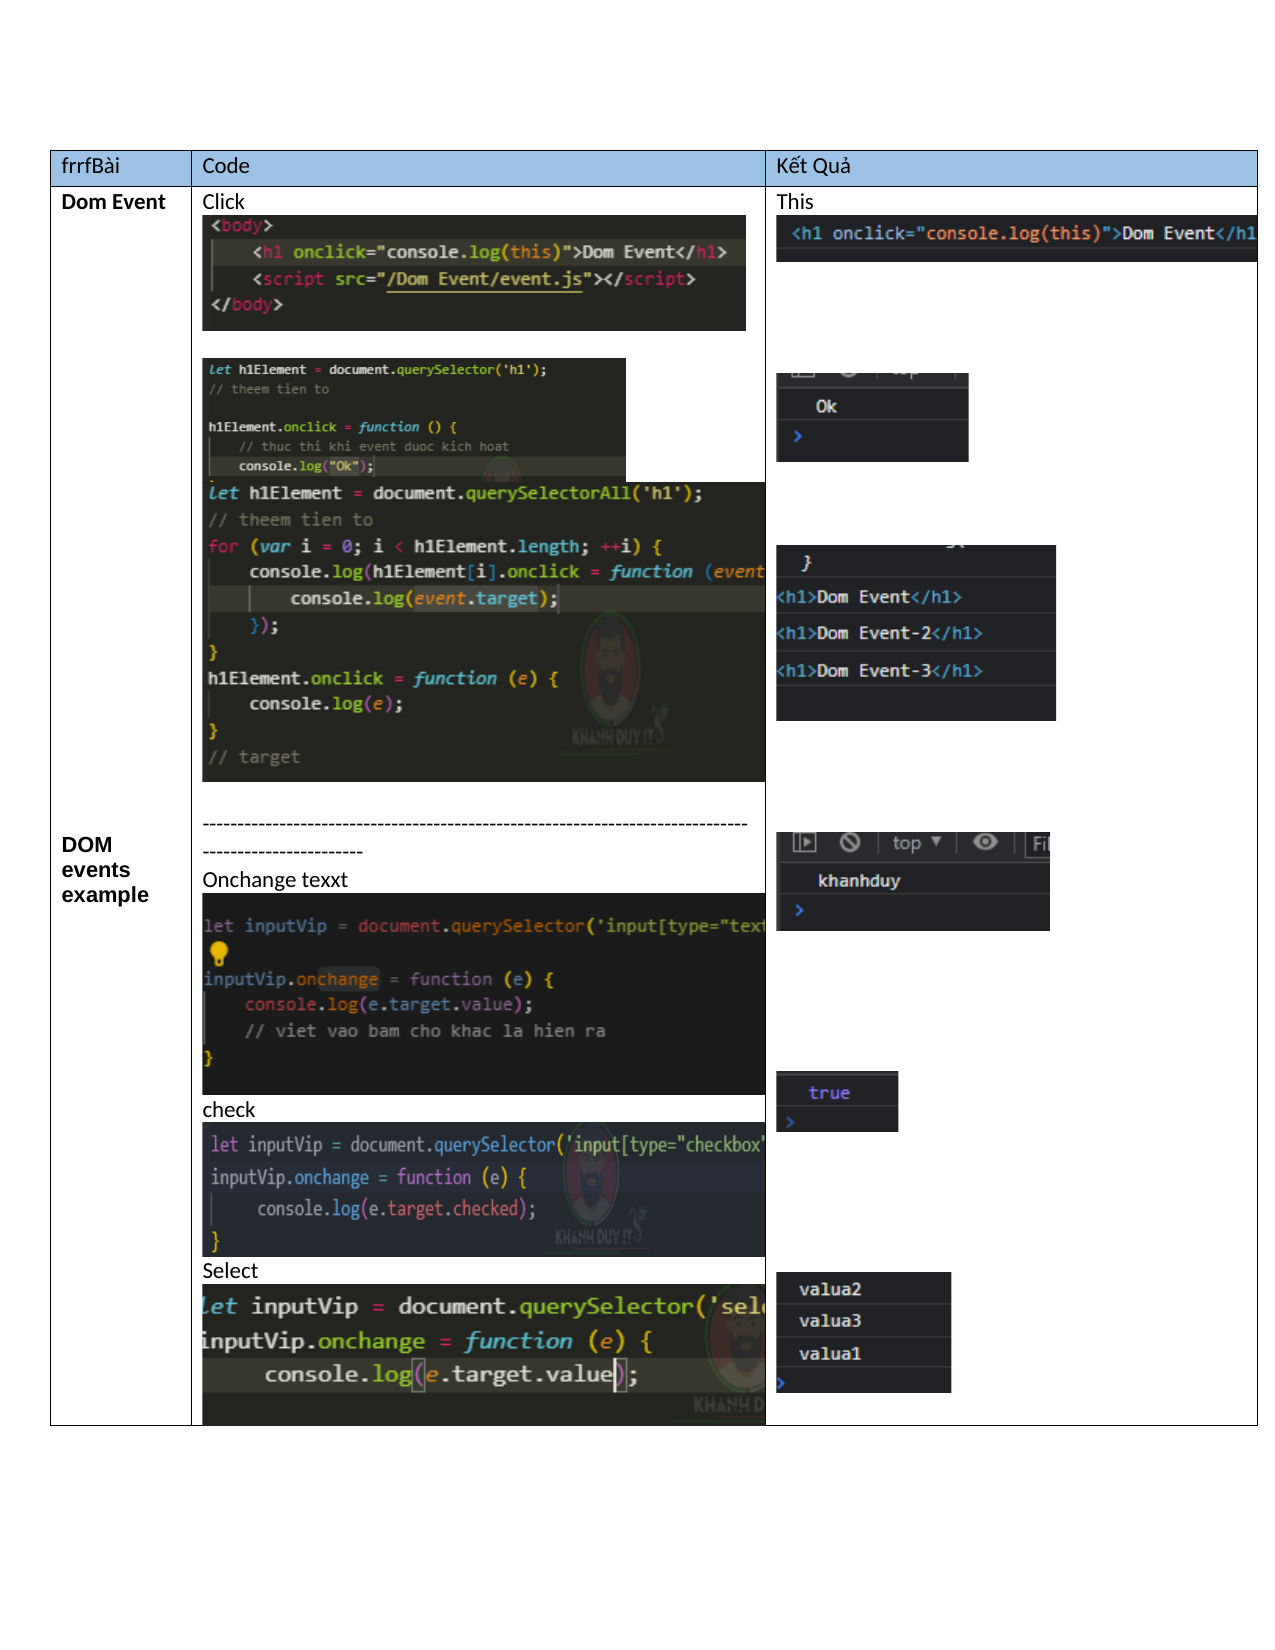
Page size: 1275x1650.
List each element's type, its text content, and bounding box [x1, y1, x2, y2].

picture [776, 373, 969, 462]
table_cell This [766, 187, 1257, 1425]
picture [776, 215, 1258, 262]
picture [202, 893, 766, 1095]
picture [776, 1071, 899, 1132]
picture [202, 1122, 766, 1257]
picture [202, 358, 766, 782]
table_header Code [192, 151, 765, 186]
table_cell Click ----------------------------------------------------------------------------------------------------- Onchange texxt check Select [192, 187, 765, 1425]
picture [776, 832, 1050, 931]
picture [202, 215, 746, 331]
picture [202, 1284, 766, 1426]
table_header frrfBài [51, 151, 191, 186]
table_cell Dom Event DOM events example [51, 187, 191, 1425]
picture [776, 1272, 952, 1393]
picture [776, 545, 1057, 721]
table_header Kết Quả [766, 151, 1257, 186]
